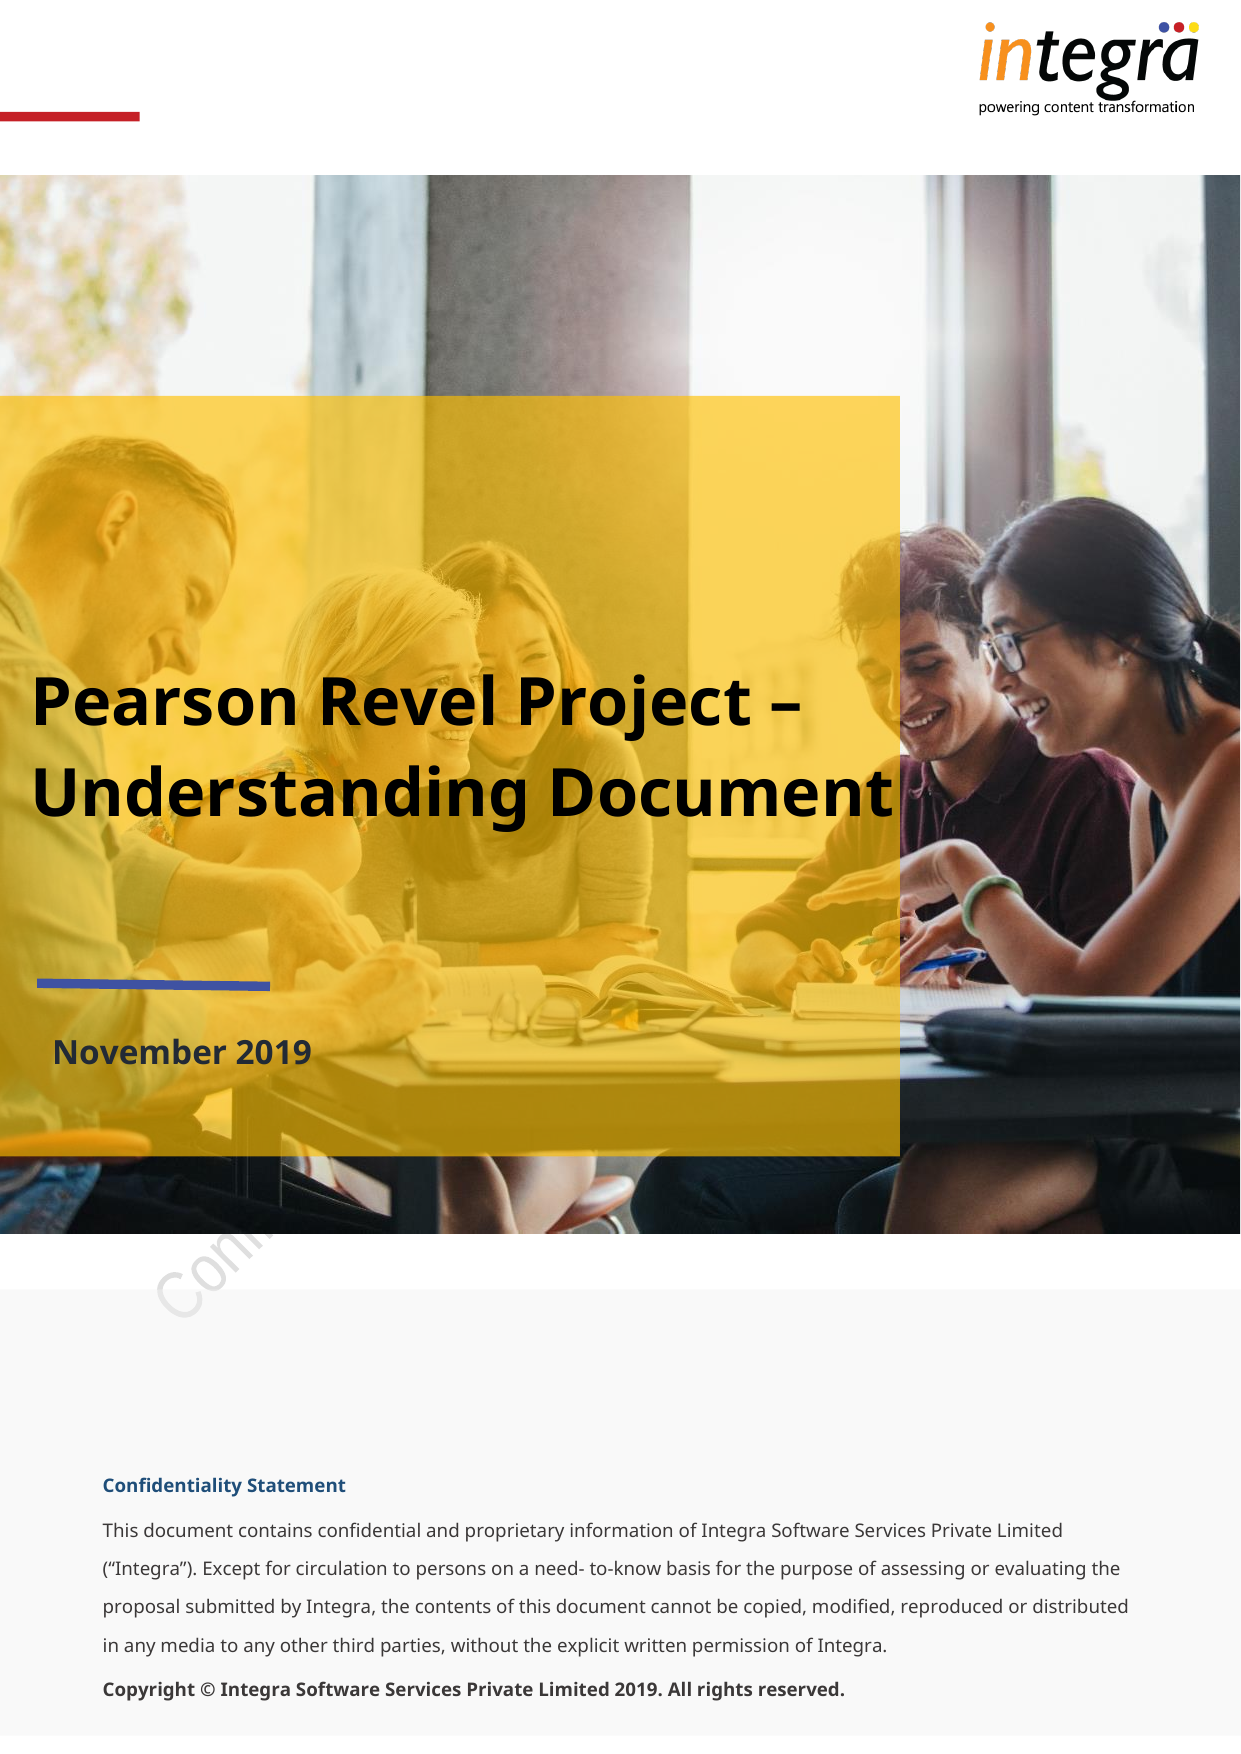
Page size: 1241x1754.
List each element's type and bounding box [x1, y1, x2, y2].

picture [0, 175, 1241, 1234]
picture [944, 7, 1234, 130]
